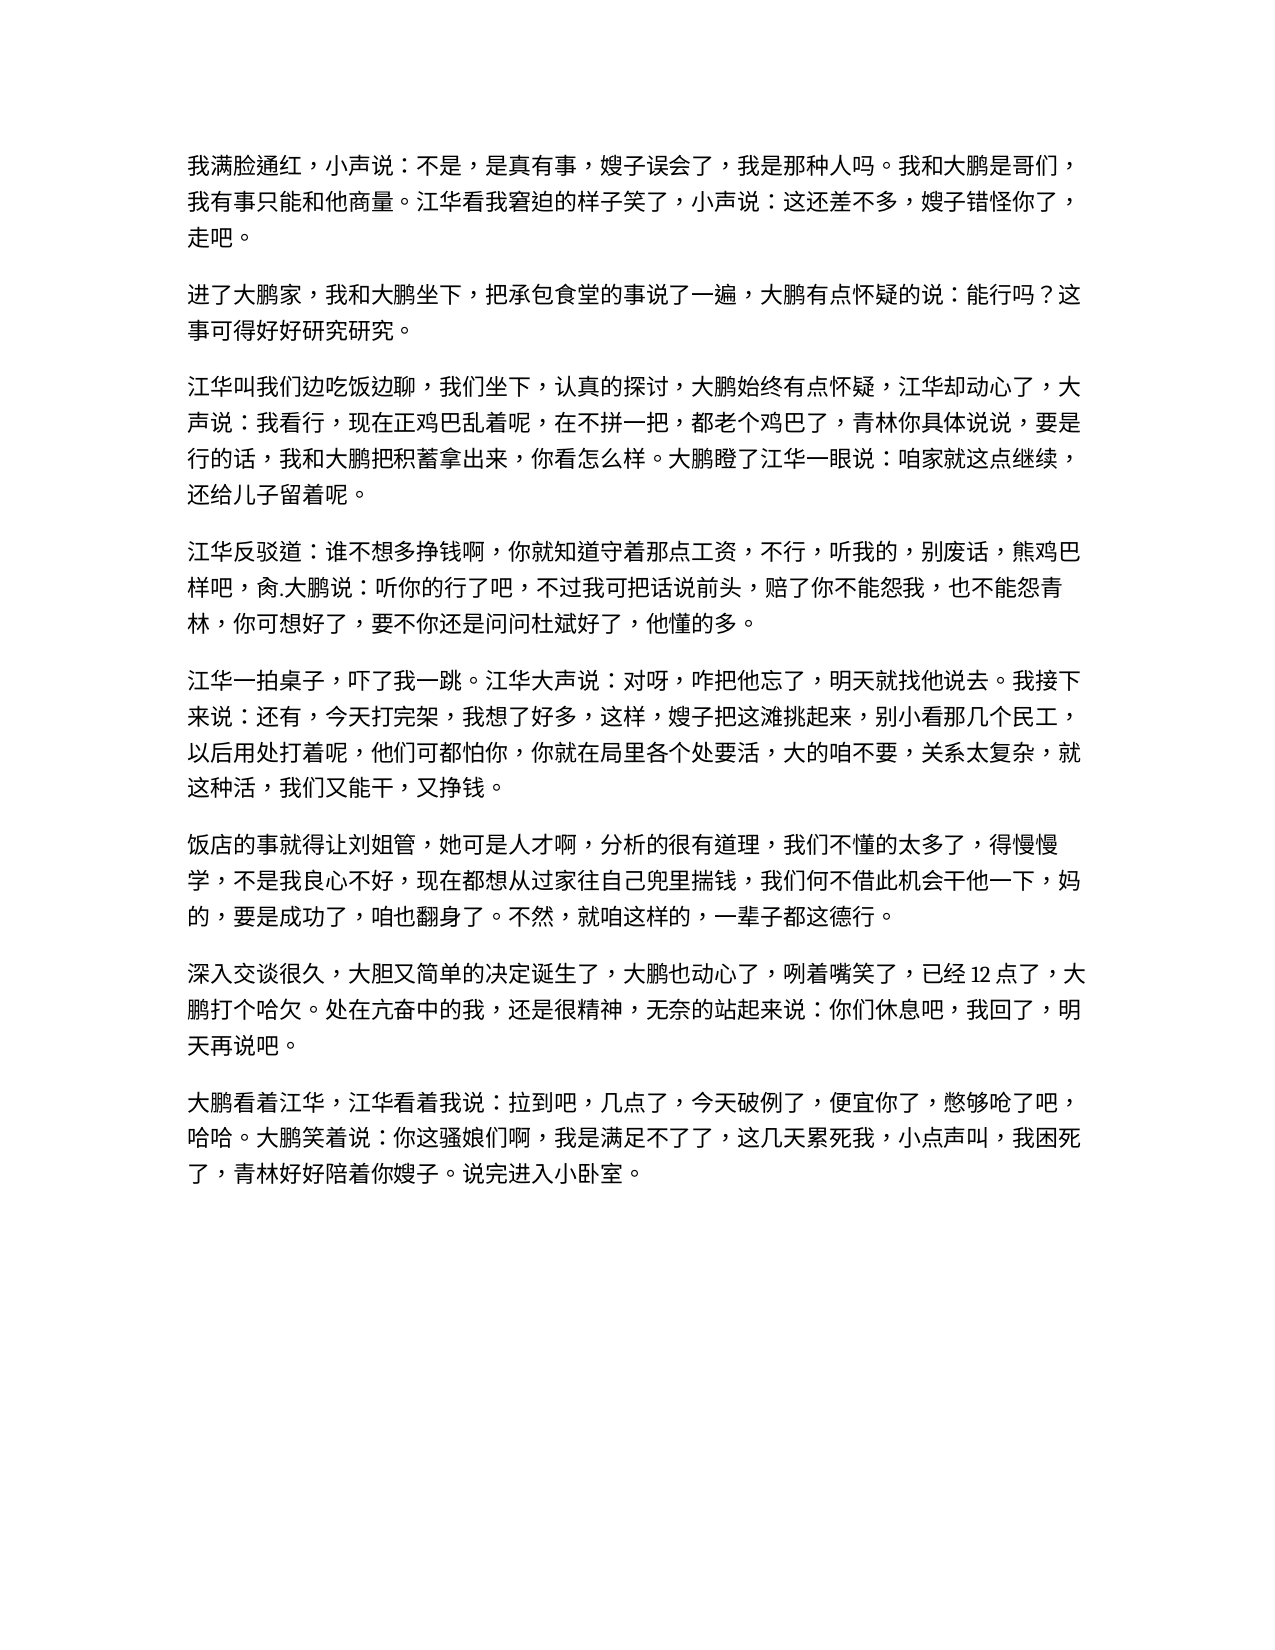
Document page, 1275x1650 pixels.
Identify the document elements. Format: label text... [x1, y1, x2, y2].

text 江华一拍桌子，吓了我一跳。江华大声说：对呀，咋把他忘了，明天就找他说去。我接下来说：还有，今天打完架，我想了好多，这样，嫂子把这滩挑起来，别小看那几个民工，以后用处打着呢，他们可都怕你，你就在局里各个处要活，大的咱不要，关系太复杂，就这种活，我们又能干，又挣钱。 [187, 664, 1087, 804]
text 进了大鹏家，我和大鹏坐下，把承包食堂的事说了一遍，大鹏有点怀疑的说：能行吗？这事可得好好研究研究。 [187, 279, 1087, 346]
text 大鹏看着江华，江华看着我说：拉到吧，几点了，今天破例了，便宜你了，憋够呛了吧，哈哈。大鹏笑着说：你这骚娘们啊，我是满足不了了，这几天累死我，小点声叫，我困死了，青林好好陪着你嫂子。说完进入小卧室。 [187, 1086, 1087, 1189]
text 深入交谈很久，大胆又简单的决定诞生了，大鹏也动心了，咧着嘴笑了，已经12点了，大鹏打个哈欠。处在亢奋中的我，还是很精神，无奈的站起来说：你们休息吧，我回了，明天再说吧。 [187, 958, 1087, 1061]
text 江华反驳道：谁不想多挣钱啊，你就知道守着那点工资，不行，听我的，别废话，熊鸡巴样吧，肏.大鹏说：听你的行了吧，不过我可把话说前头，赔了你不能怨我，也不能怨青林，你可想好了，要不你还是问问杜斌好了，他懂的多。 [187, 536, 1087, 639]
text 江华叫我们边吃饭边聊，我们坐下，认真的探讨，大鹏始终有点怀疑，江华却动心了，大声说：我看行，现在正鸡巴乱着呢，在不拼一把，都老个鸡巴了，青林你具体说说，要是行的话，我和大鹏把积蓄拿出来，你看怎么样。大鹏瞪了江华一眼说：咱家就这点继续，还给儿子留着呢。 [187, 371, 1087, 510]
text 我满脸通红，小声说：不是，是真有事，嫂子误会了，我是那种人吗。我和大鹏是哥们，我有事只能和他商量。江华看我窘迫的样子笑了，小声说：这还差不多，嫂子错怪你了，走吧。 [187, 150, 1087, 253]
text 饭店的事就得让刘姐管，她可是人才啊，分析的很有道理，我们不懂的太多了，得慢慢学，不是我良心不好，现在都想从过家往自己兜里揣钱，我们何不借此机会干他一下，妈的，要是成功了，咱也翻身了。不然，就咱这样的，一辈子都这德行。 [187, 829, 1087, 932]
